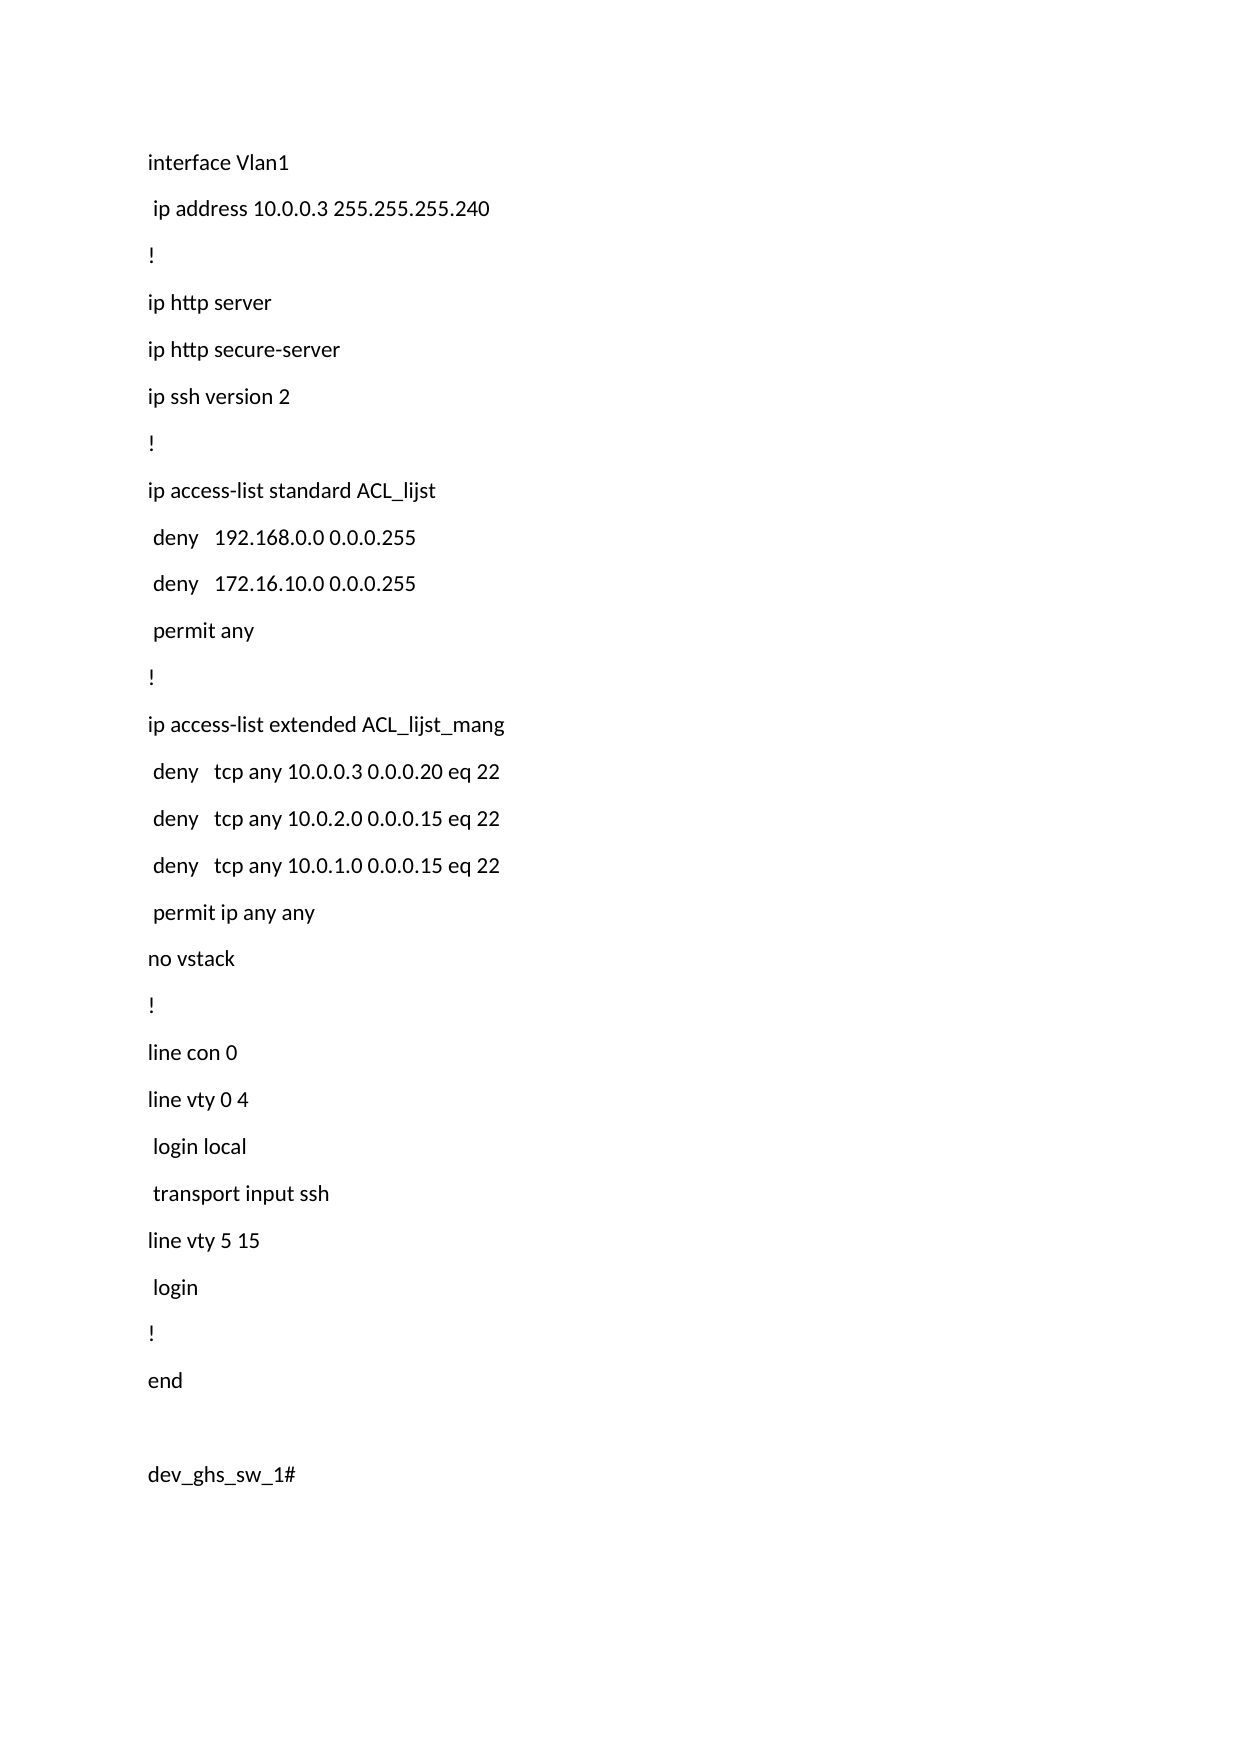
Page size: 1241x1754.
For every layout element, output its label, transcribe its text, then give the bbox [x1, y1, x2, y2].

text ip http server [148, 288, 1093, 316]
text ! [148, 241, 1093, 269]
text dev_ghs_sw_1# [148, 1460, 1093, 1488]
text login [148, 1273, 1093, 1301]
text transport input ssh [148, 1179, 1093, 1207]
text deny 192.168.0.0 0.0.0.255 [148, 523, 1093, 551]
text permit any [148, 616, 1093, 644]
text login local [148, 1132, 1093, 1160]
text no vstack [148, 944, 1093, 972]
text ip ssh version 2 [148, 382, 1093, 410]
text line vty 0 4 [148, 1085, 1093, 1113]
text ip address 10.0.0.3 255.255.255.240 [148, 194, 1093, 222]
text ip http secure-server [148, 335, 1093, 363]
text ! [148, 1319, 1093, 1347]
text line con 0 [148, 1038, 1093, 1066]
text ip access-list extended ACL_lijst_mang [148, 710, 1093, 738]
text ip access-list standard ACL_lijst [148, 476, 1093, 504]
text interface Vlan1 [148, 148, 1093, 176]
text ! [148, 663, 1093, 691]
text deny tcp any 10.0.1.0 0.0.0.15 eq 22 [148, 851, 1093, 879]
text permit ip any any [148, 898, 1093, 926]
text deny tcp any 10.0.0.3 0.0.0.20 eq 22 [148, 757, 1093, 785]
text end [148, 1366, 1093, 1394]
text line vty 5 15 [148, 1226, 1093, 1254]
text deny 172.16.10.0 0.0.0.255 [148, 569, 1093, 597]
text deny tcp any 10.0.2.0 0.0.0.15 eq 22 [148, 804, 1093, 832]
text ! [148, 991, 1093, 1019]
text ! [148, 429, 1093, 457]
